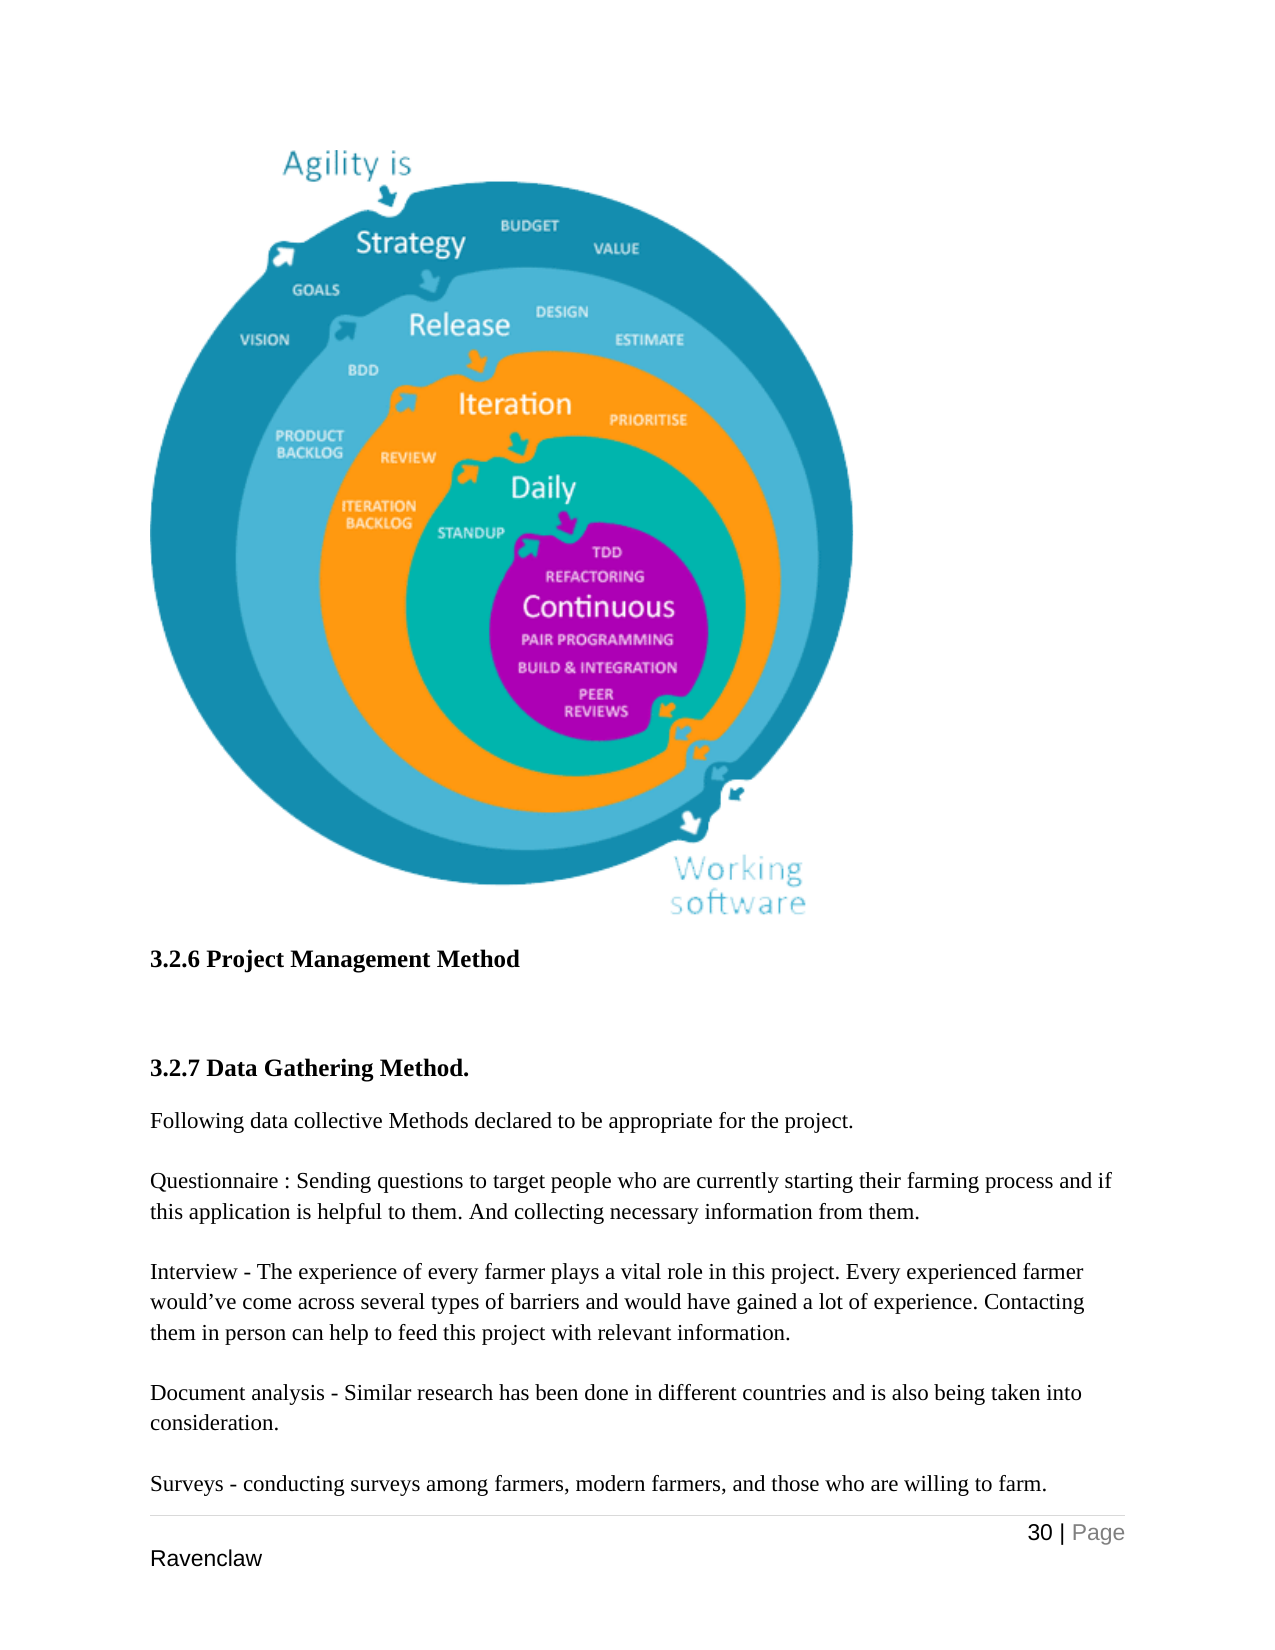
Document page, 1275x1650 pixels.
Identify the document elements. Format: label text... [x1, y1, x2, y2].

subtitle 3.2.7 Data Gathering Method. [150, 1053, 1125, 1082]
text Interview - The experience of every farmer plays a vital role in this project. Every experienced farmer would’ve come across several types of barriers and would have gained a lot of experience. Contacting them in person can help to feed this project with relevant information. [150, 1258, 1125, 1345]
subtitle 3.2.6 Project Management Method [150, 944, 1125, 973]
text Document analysis - Similar research has been done in different countries and is also being taken into consideration. [150, 1379, 1125, 1436]
picture [150, 150, 854, 916]
text Surveys - conducting surveys among farmers, modern farmers, and those who are willing to farm. [150, 1470, 1125, 1496]
text Following data collective Methods declared to be appropriate for the project. [150, 1107, 1125, 1133]
text Questionnaire : Sending questions to target people who are currently starting their farming process and if this application is helpful to them. And collecting necessary information from them. [150, 1168, 1125, 1224]
